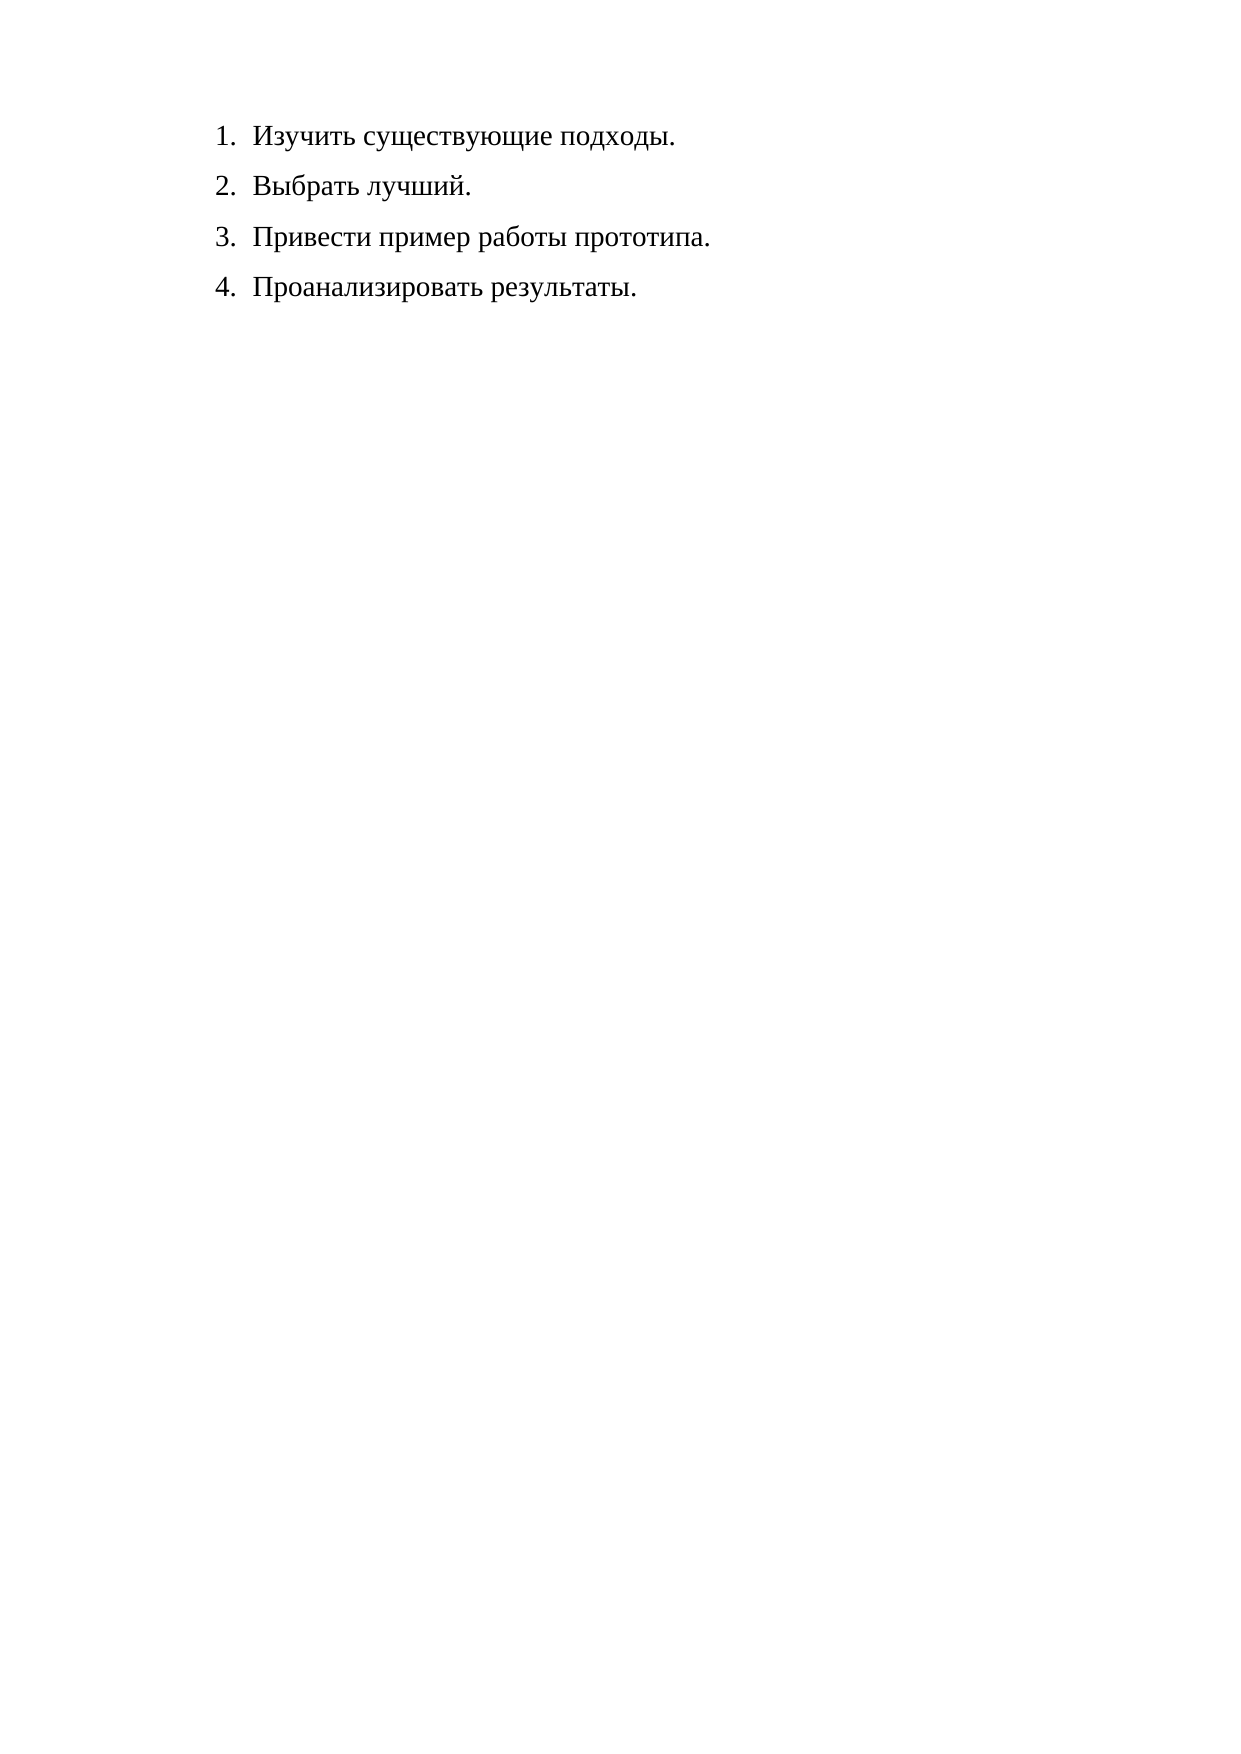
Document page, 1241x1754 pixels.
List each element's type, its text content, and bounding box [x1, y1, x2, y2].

list Выбрать лучший. [215, 168, 1152, 202]
list Проанализировать результаты. [215, 269, 1152, 303]
list Привести пример работы прототипа. [215, 219, 1152, 252]
list Изучить существующие подходы. [215, 118, 1152, 152]
